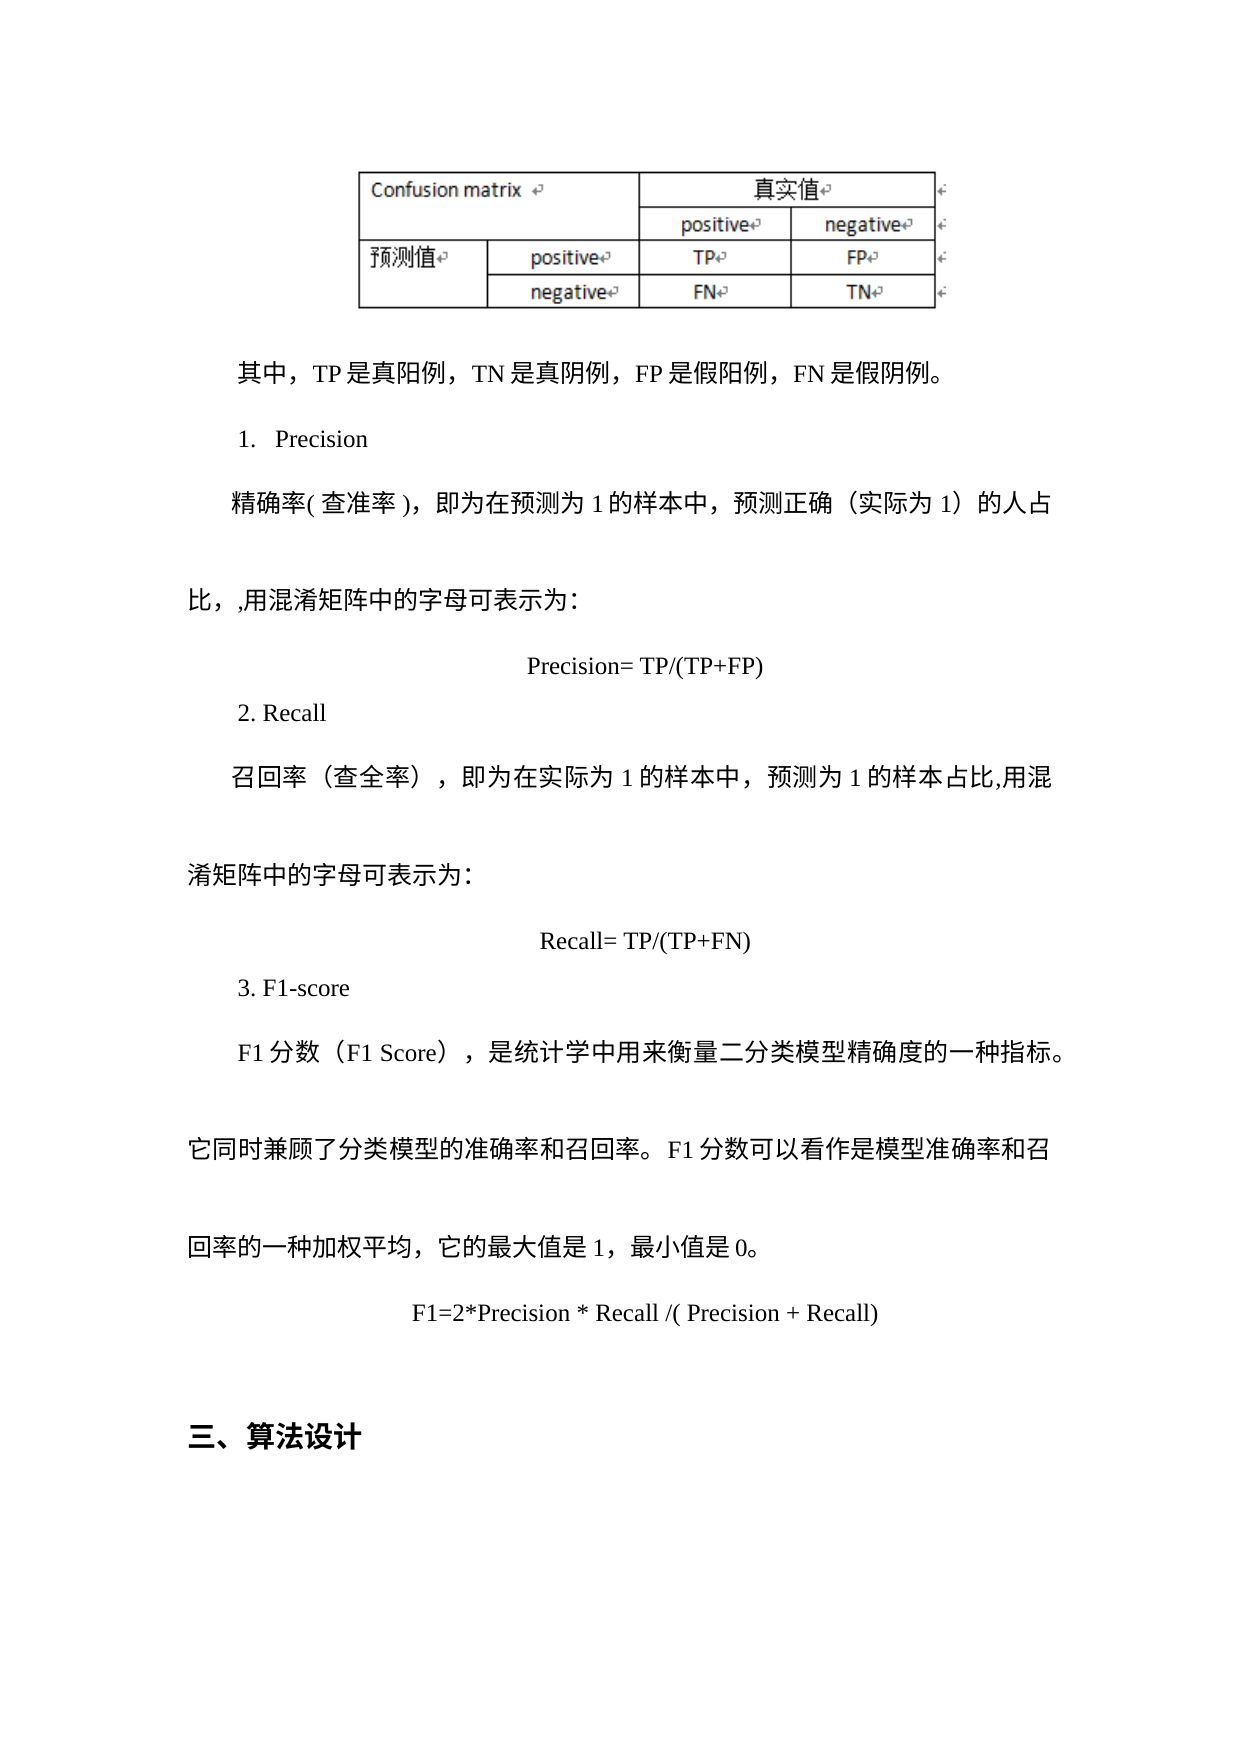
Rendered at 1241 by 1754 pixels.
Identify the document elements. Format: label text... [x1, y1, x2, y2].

text 其中，TP是真阳例，TN是真阴例，FP是假阳例，FN是假阴例。 [187, 339, 1053, 404]
text 精确率( 查准率 )，即为在预测为1的样本中，预测正确（实际为1）的人占比，,用混淆矩阵中的字母可表示为： [187, 469, 1053, 631]
text 3. F1-score [187, 971, 1053, 1003]
text 召回率（查全率），即为在实际为1的样本中，预测为1的样本占比,用混淆矩阵中的字母可表示为： [187, 743, 1053, 906]
text Precision= TP/(TP+FP) [187, 649, 1053, 682]
text F1分数（F1 Score），是统计学中用来衡量二分类模型精确度的一种指标。它同时兼顾了分类模型的准确率和召回率。F1分数可以看作是模型准确率和召回率的一种加权平均，它的最大值是1，最小值是0。 [187, 1018, 1053, 1278]
subtitle 三、算法设计 [187, 1402, 1053, 1467]
text F1=2*Precision * Recall /( Precision + Recall) [187, 1296, 1053, 1328]
picture [343, 162, 947, 315]
text Recall= TP/(TP+FN) [187, 924, 1053, 956]
text 1. Precision [187, 422, 1053, 454]
text 2. Recall [187, 696, 1053, 729]
